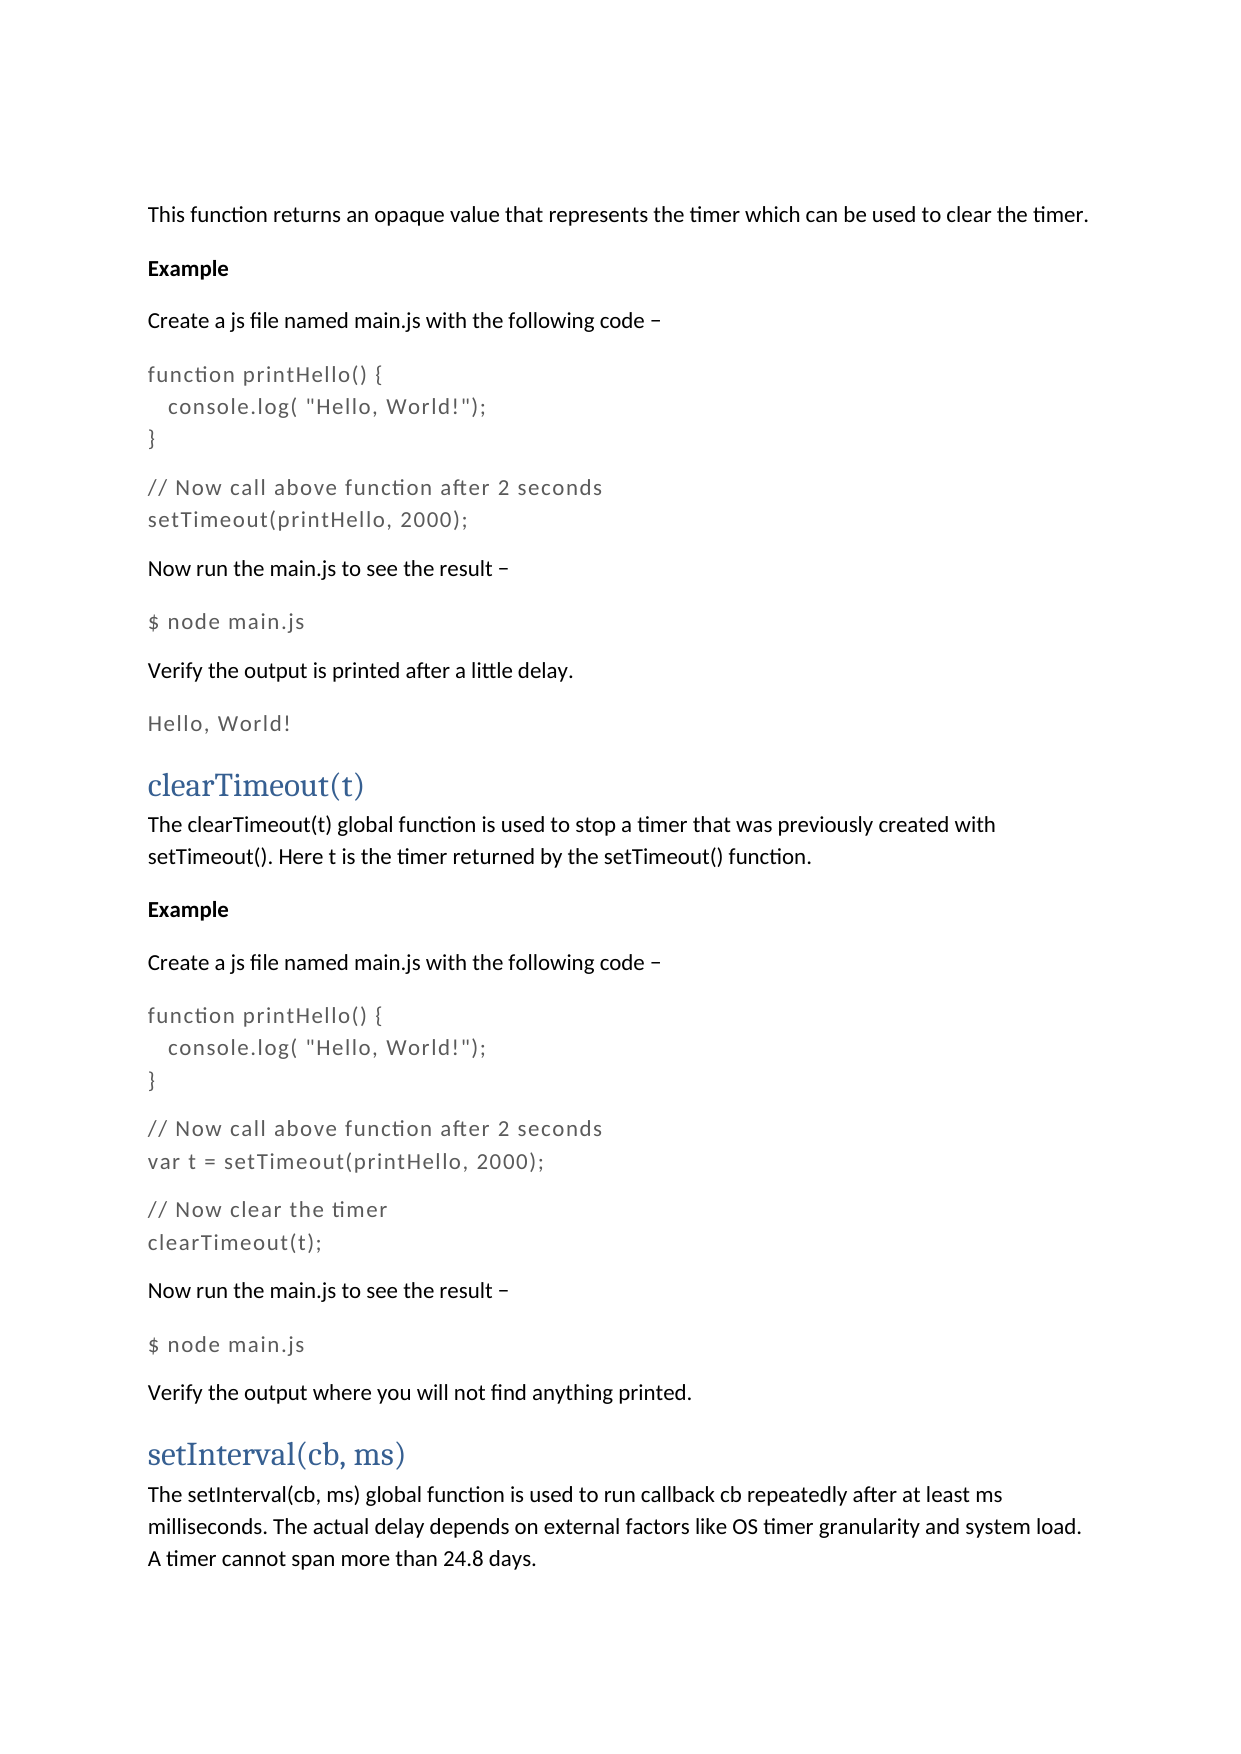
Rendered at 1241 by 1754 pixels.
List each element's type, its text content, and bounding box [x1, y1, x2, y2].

text Create a js file named main.js with the following code − [148, 948, 1093, 976]
text Now run the main.js to see the result − [148, 1277, 1093, 1305]
text Verify the output where you will not find anything printed. [148, 1378, 1093, 1407]
subtitle // Now call above function after 2 seconds var t = setTimeout(printHello, 2000); [148, 1114, 1093, 1175]
subtitle clearTimeout(t) [148, 766, 1093, 804]
subtitle function printHello() { console.log( "Hello, World!"); } [148, 360, 1093, 452]
subtitle // Now call above function after 2 seconds setTimeout(printHello, 2000); [148, 473, 1093, 533]
text Verify the output is printed after a little delay. [148, 656, 1093, 684]
text Example [148, 895, 1093, 923]
text This function returns an opaque value that represents the timer which can be used to clear the timer. [148, 201, 1093, 229]
text Now run the main.js to see the result − [148, 554, 1093, 582]
text The clearTimeout(t) global function is used to stop a timer that was previously created with setTimeout(). Here t is the timer returned by the setTimeout() function. [148, 810, 1093, 870]
subtitle $ node main.js [148, 1330, 1093, 1358]
text Create a js file named main.js with the following code − [148, 307, 1093, 335]
subtitle Hello, World! [148, 709, 1093, 737]
subtitle $ node main.js [148, 607, 1093, 635]
subtitle setInterval(cb, ms) [148, 1436, 1093, 1474]
text Example [148, 254, 1093, 282]
text The setInterval(cb, ms) global function is used to run callback cb repeatedly after at least ms milliseconds. The actual delay depends on external factors like OS timer granularity and system load. A timer cannot span more than 24.8 days. [148, 1480, 1093, 1572]
subtitle function printHello() { console.log( "Hello, World!"); } [148, 1001, 1093, 1094]
subtitle // Now clear the timer clearTimeout(t); [148, 1196, 1093, 1256]
